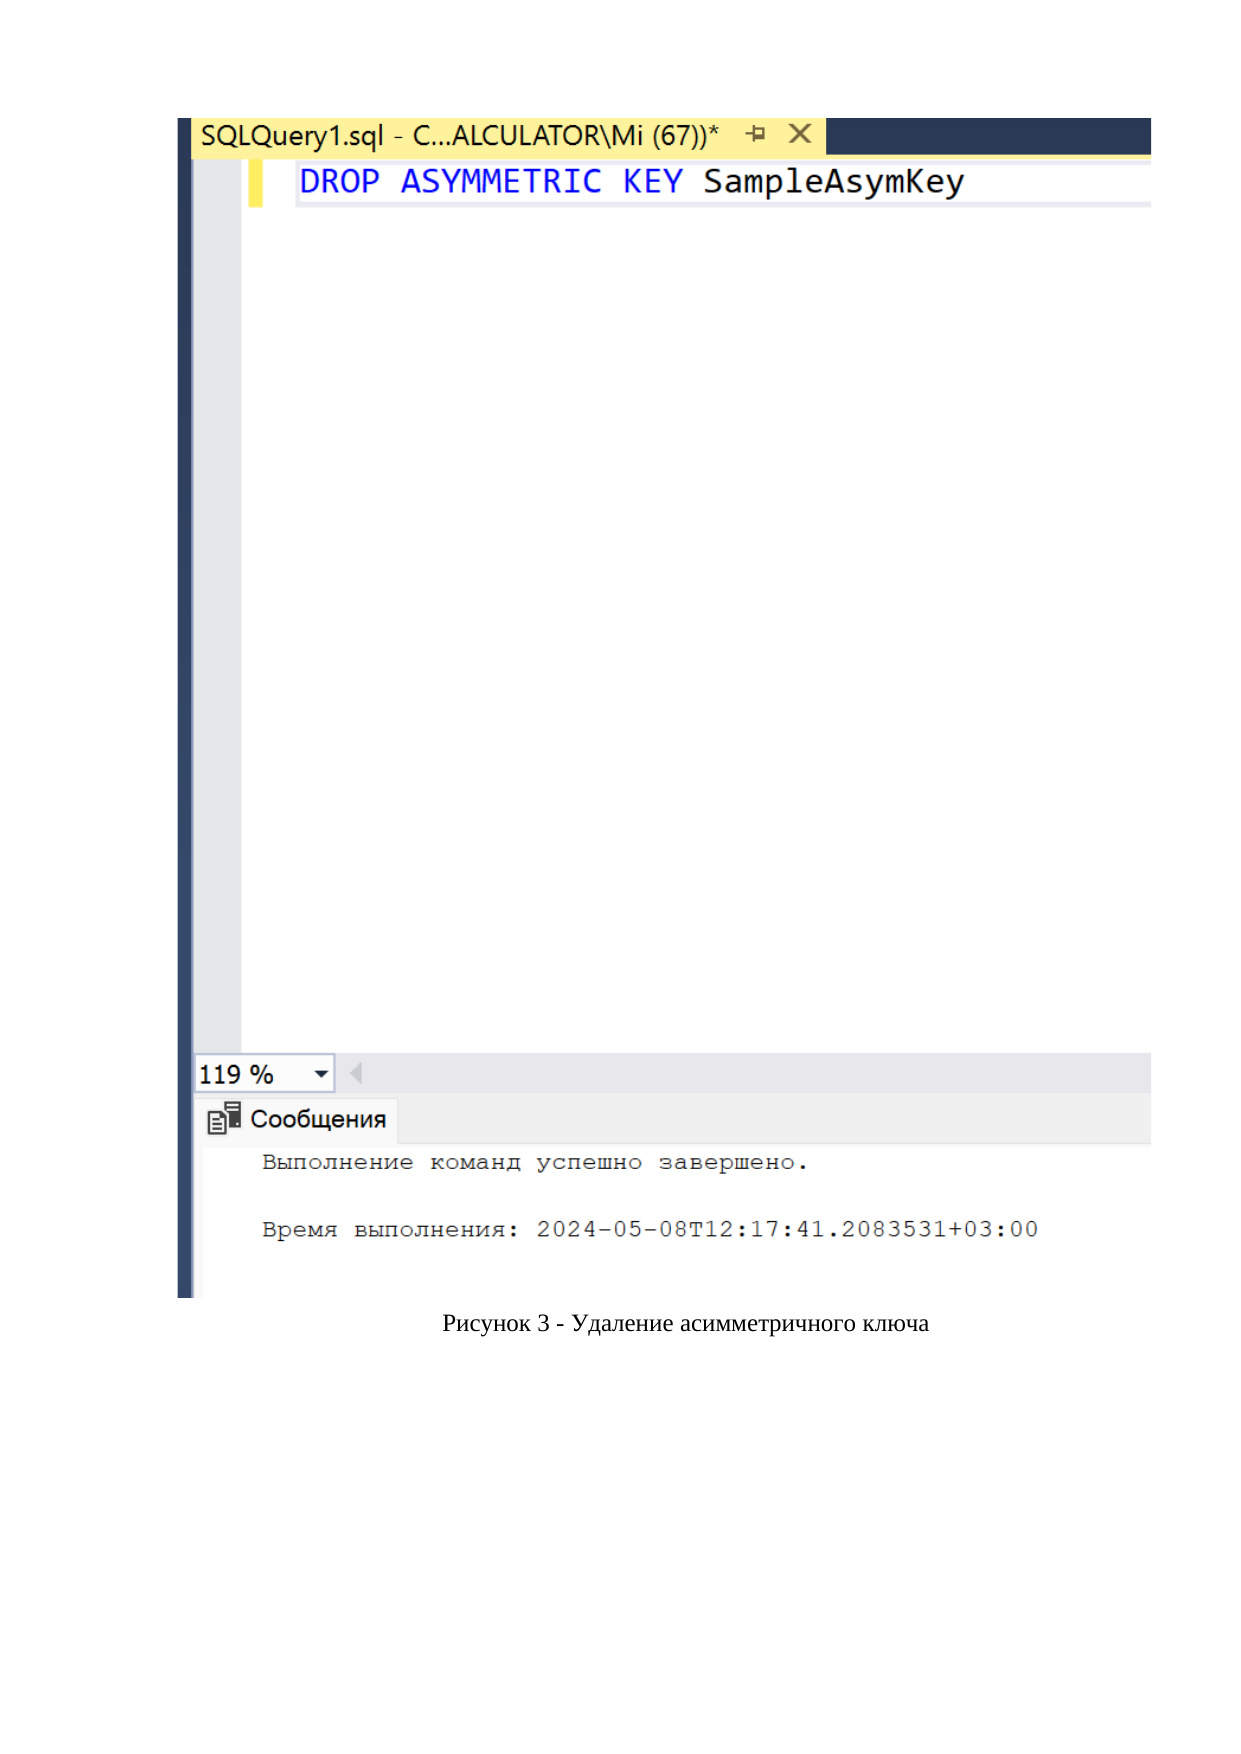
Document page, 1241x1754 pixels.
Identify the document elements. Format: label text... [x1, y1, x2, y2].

text Рисунок 3 - Удаление асимметричного ключа [220, 1308, 1152, 1337]
picture [177, 118, 1152, 1298]
